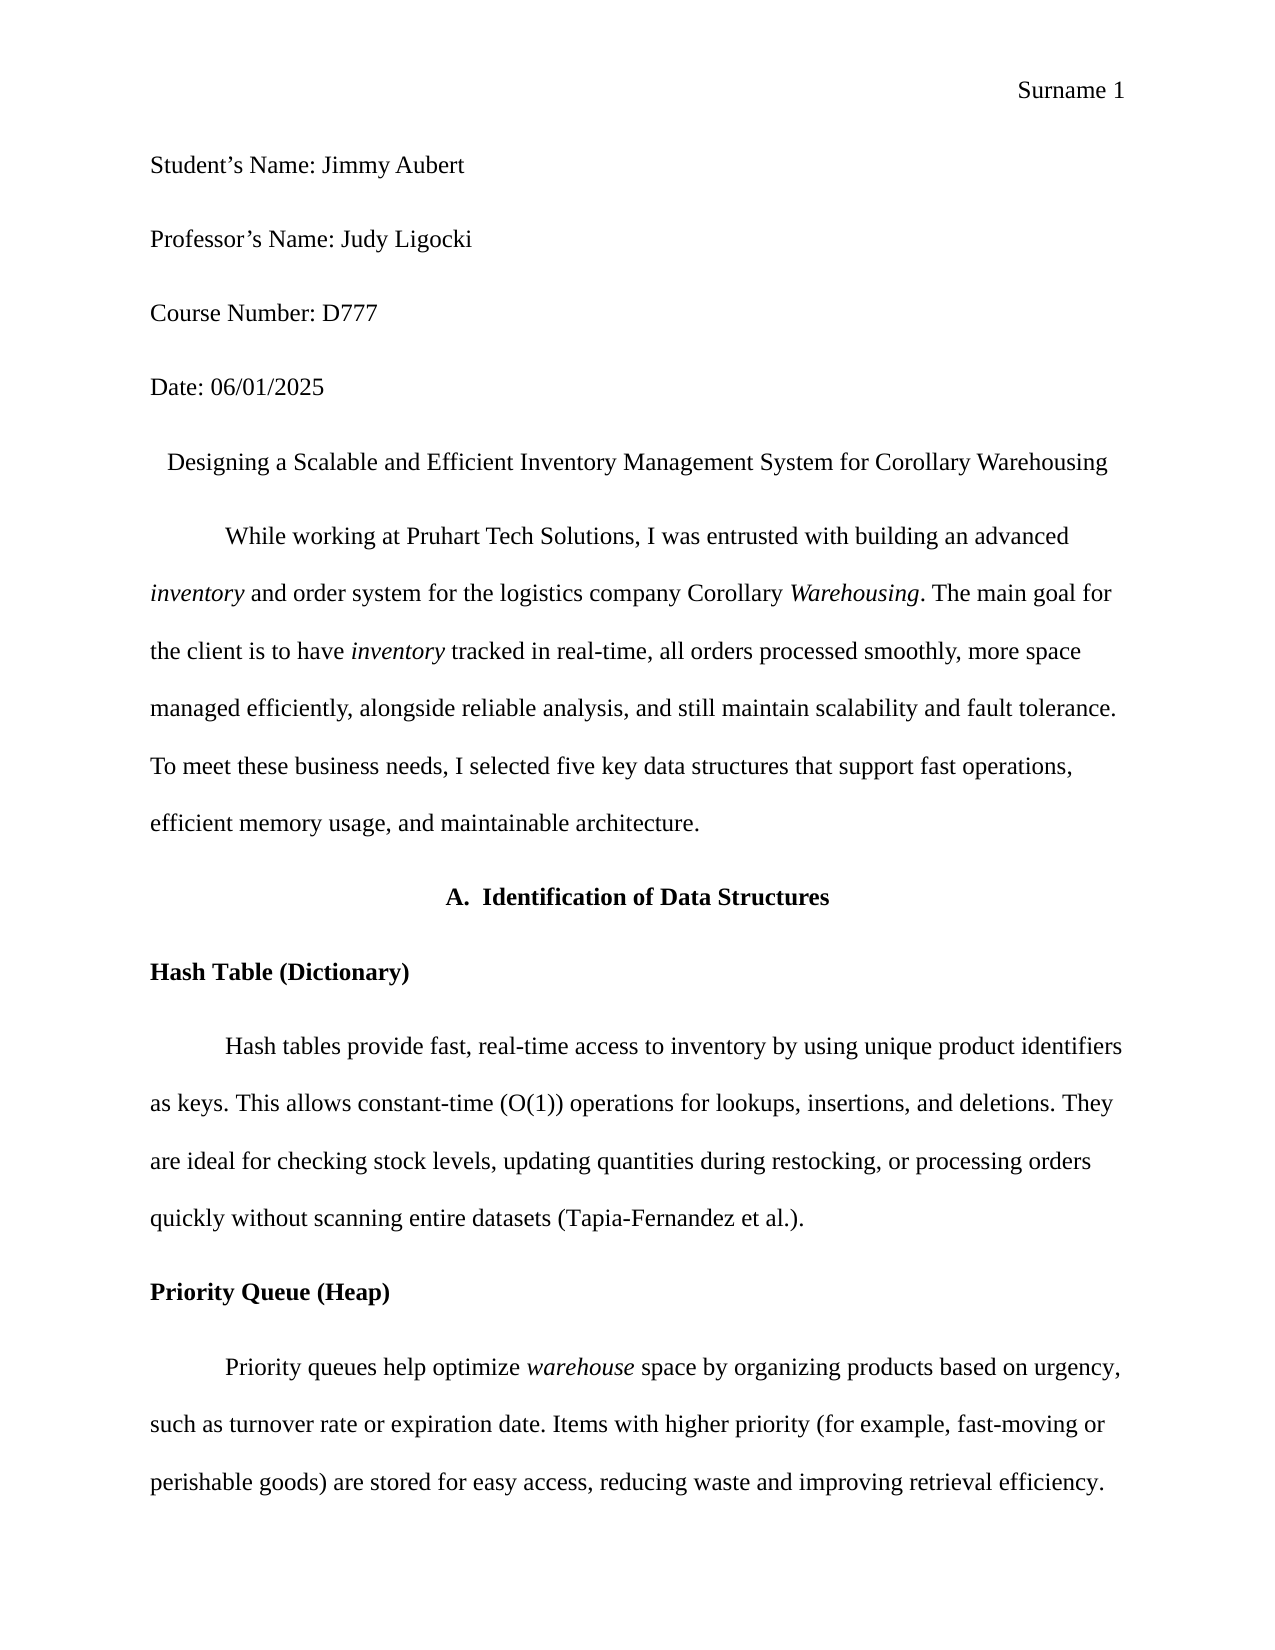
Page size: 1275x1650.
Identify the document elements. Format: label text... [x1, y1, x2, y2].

text Professor’s Name: Judy Ligocki [150, 224, 1125, 253]
text Hash Table (Dictionary) [150, 957, 1125, 985]
text While working at Pruhart Tech Solutions, I was entrusted with building an advanced inventory and order system for the logistics company Corollary Warehousing. The main goal for the client is to have inventory tracked in real-time, all orders processed smoothly, more space managed efficiently, alongside reliable analysis, and still maintain scalability and fault tolerance. To meet these business needs, I selected five key data structures that support fast operations, efficient memory usage, and maintainable architecture. [150, 521, 1125, 837]
text Course Number: D777 [150, 298, 1125, 327]
text Designing a Scalable and Efficient Inventory Management System for Corollary Warehousing [150, 447, 1125, 475]
text Hash tables provide fast, real-time access to inventory by using unique product identifiers as keys. This allows constant-time (O(1)) operations for lookups, insertions, and deletions. They are ideal for checking stock levels, updating quantities during restocking, or processing orders quickly without scanning entire datasets (Tapia-Fernandez et al.). [150, 1031, 1125, 1232]
text Priority Queue (Heap) [150, 1277, 1125, 1306]
text Student’s Name: Jimmy Aubert [150, 150, 1125, 179]
text A. Identification of Data Structures [150, 882, 1125, 911]
text Date: 06/01/2025 [150, 372, 1125, 401]
text Priority queues help optimize warehouse space by organizing products based on urgency, such as turnover rate or expiration date. Items with higher priority (for example, fast-moving or perishable goods) are stored for easy access, reducing waste and improving retrieval efficiency. [150, 1352, 1125, 1495]
